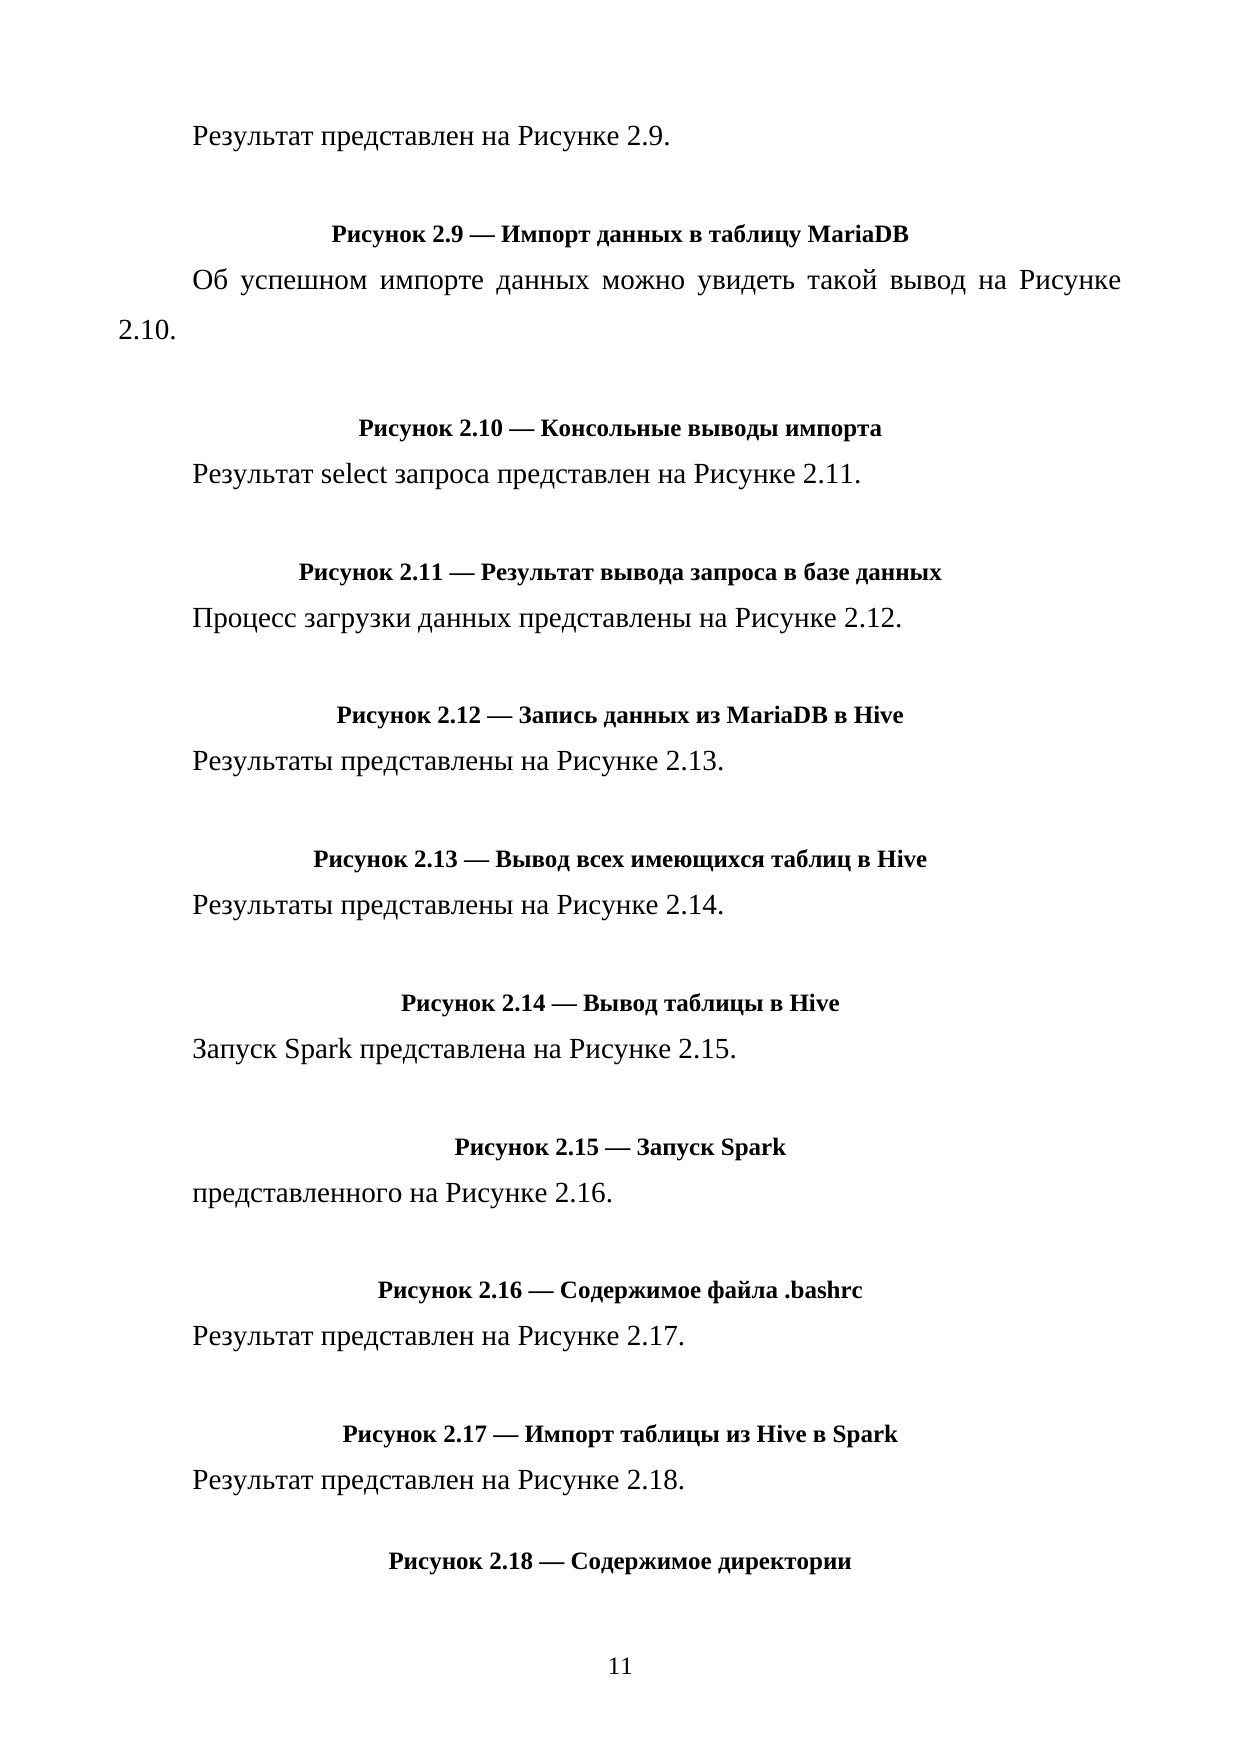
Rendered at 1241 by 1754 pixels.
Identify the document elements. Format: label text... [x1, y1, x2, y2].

text Рисунок 2.10 — Консольные выводы импорта [118, 413, 1122, 442]
text Результат select запроса представлен на Рисунке 2.11. [118, 456, 1122, 489]
text Рисунок 2.17 — Импорт таблицы из Hive в Spark [118, 1419, 1122, 1448]
text Рисунок 2.18 — Содержимое директории [118, 1546, 1122, 1575]
text Результат представлен на Рисунке 2.17. [118, 1318, 1122, 1352]
text представленного на Рисунке 2.16. [118, 1175, 1122, 1208]
text Об успешном импорте данных можно увидеть такой вывод на Рисунке 2.10. [118, 262, 1122, 346]
text Результаты представлены на Рисунке 2.13. [118, 743, 1122, 777]
text Рисунок 2.15 — Запуск Spark [118, 1132, 1122, 1160]
text Рисунок 2.14 — Вывод таблицы в Hive [118, 988, 1122, 1017]
text Рисунок 2.16 — Содержимое файла .bashrc [118, 1275, 1122, 1304]
text Рисунок 2.9 — Импорт данных в таблицу MariaDB [118, 219, 1122, 247]
text Запуск Spark представлена на Рисунке 2.15. [118, 1031, 1122, 1064]
text Результат представлен на Рисунке 2.9. [118, 118, 1122, 152]
text Результаты представлены на Рисунке 2.14. [118, 887, 1122, 921]
text Рисунок 2.13 — Вывод всех имеющихся таблиц в Hive [118, 844, 1122, 873]
text Рисунок 2.12 — Запись данных из MariaDB в Hive [118, 700, 1122, 729]
text Процесс загрузки данных представлены на Рисунке 2.12. [118, 600, 1122, 633]
text Результат представлен на Рисунке 2.18. [118, 1462, 1122, 1496]
text Рисунок 2.11 — Результат вывода запроса в базе данных [118, 557, 1122, 585]
